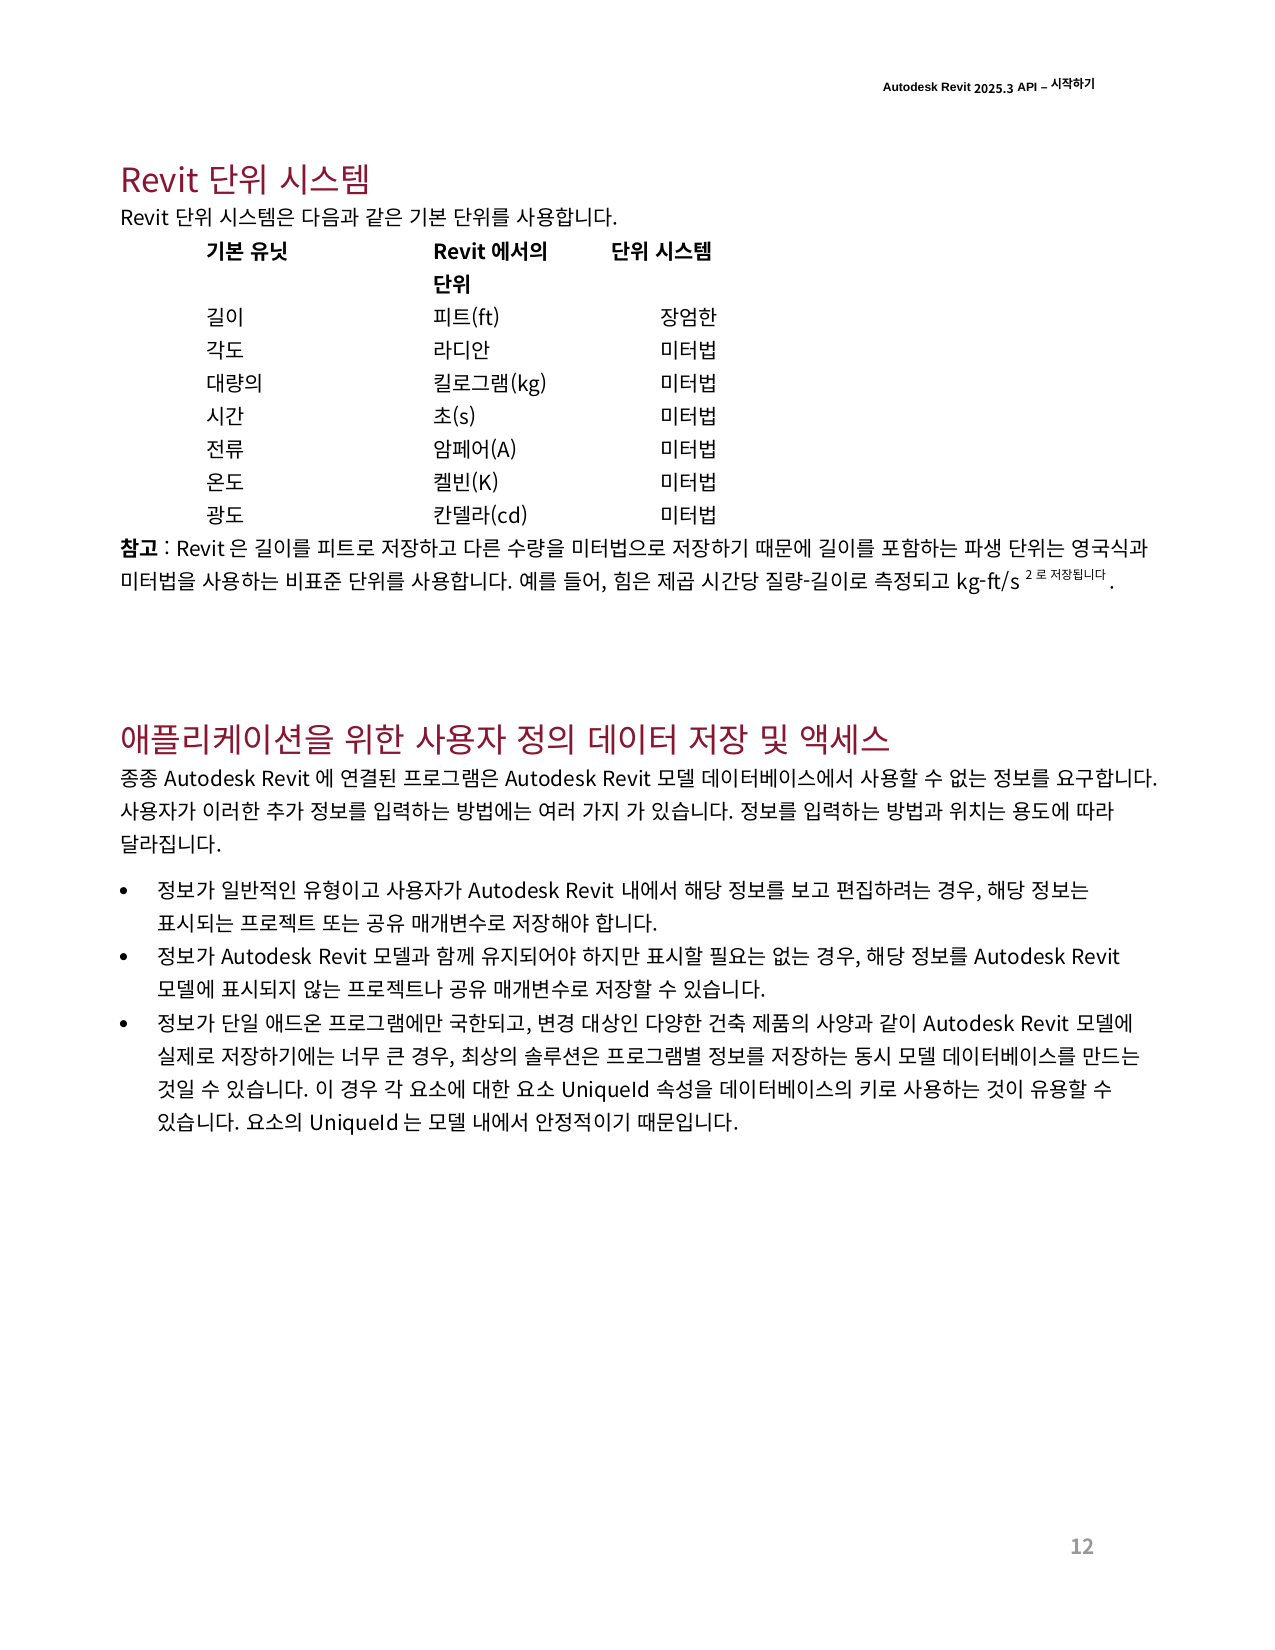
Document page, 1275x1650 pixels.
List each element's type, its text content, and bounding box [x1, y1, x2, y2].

table_cell 전류 [195, 433, 422, 466]
table_cell 각도 [195, 334, 422, 367]
table_cell 길이 [195, 301, 422, 334]
table_cell 킬로그램(kg) [422, 367, 600, 400]
text 종종 Autodesk Revit에 연결된 프로그램은 Autodesk Revit 모델 데이터베이스에서 사용할 수 없는 정보를 요구합니다. 사용자가 이러한 추가 정보를 입력하는 방법에는 여러 가지 가 있습니다. 정보를 입력하는 방법과 위치는 용도에 따라 달라집니다. [120, 762, 1170, 858]
list 정보가 단일 애드온 프로그램에만 국한되고, 변경 대상인 다양한 건축 제품의 사양과 같이 Autodesk Revit 모델에 실제로 저장하기에는 너무 큰 경우, 최상의 솔루션은 프로그램별 정보를 저장하는 동시 모델 데이터베이스를 만드는 것일 수 있습니다. 이 경우 각 요소에 대한 요소 UniqueId 속성을 데이터베이스의 키로 사용하는 것이 유용할 수 있습니다. 요소의 UniqueId는 모델 내에서 안정적이기 때문입니다. [120, 1007, 1170, 1137]
table_cell 피트(ft) [422, 301, 600, 334]
text Revit 단위 시스템은 다음과 같은 기본 단위를 사용합니다. [120, 202, 1170, 232]
table_cell 미터법 [600, 400, 778, 433]
table_cell 칸델라(cd) [422, 499, 600, 532]
table_cell 미터법 [600, 466, 778, 499]
table_header 기본 유닛 [195, 235, 422, 301]
table_header Revit에서의 단위 [422, 235, 600, 301]
table_cell 암페어(A) [422, 433, 600, 466]
table_cell 온도 [195, 466, 422, 499]
table_cell 미터법 [600, 433, 778, 466]
table_cell 미터법 [600, 499, 778, 532]
table_cell 장엄한 [600, 301, 778, 334]
table_cell 초(s) [422, 400, 600, 433]
list 정보가 일반적인 유형이고 사용자가 Autodesk Revit 내에서 해당 정보를 보고 편집하려는 경우, 해당 정보는 표시되는 프로젝트 또는 공유 매개변수로 저장해야 합니다. [120, 874, 1170, 937]
table_cell 미터법 [600, 367, 778, 400]
table_cell 시간 [195, 400, 422, 433]
table_cell 라디안 [422, 334, 600, 367]
table_header 단위 시스템 [600, 235, 778, 301]
table_cell 대량의 [195, 367, 422, 400]
table_cell 미터법 [600, 334, 778, 367]
subtitle Revit 단위 시스템 [120, 153, 1170, 202]
table_cell 광도 [195, 499, 422, 532]
text 참고 : Revit은 길이를 피트로 저장하고 다른 수량을 미터법으로 저장하기 때문에 길이를 포함하는 파생 단위는 영국식과 미터법을 사용하는 비표준 단위를 사용합니다. 예를 들어, 힘은 제곱 시간당 질량-길이로 측정되고 kg-ft/s 2 로 저장됩니다 . [120, 532, 1170, 596]
subtitle 애플리케이션을 위한 사용자 정의 데이터 저장 및 액세스 [120, 714, 1170, 762]
list 정보가 Autodesk Revit 모델과 함께 유지되어야 하지만 표시할 필요는 없는 경우, 해당 정보를 Autodesk Revit 모델에 표시되지 않는 프로젝트나 공유 매개변수로 저장할 수 있습니다. [120, 941, 1170, 1004]
table_cell 켈빈(K) [422, 466, 600, 499]
